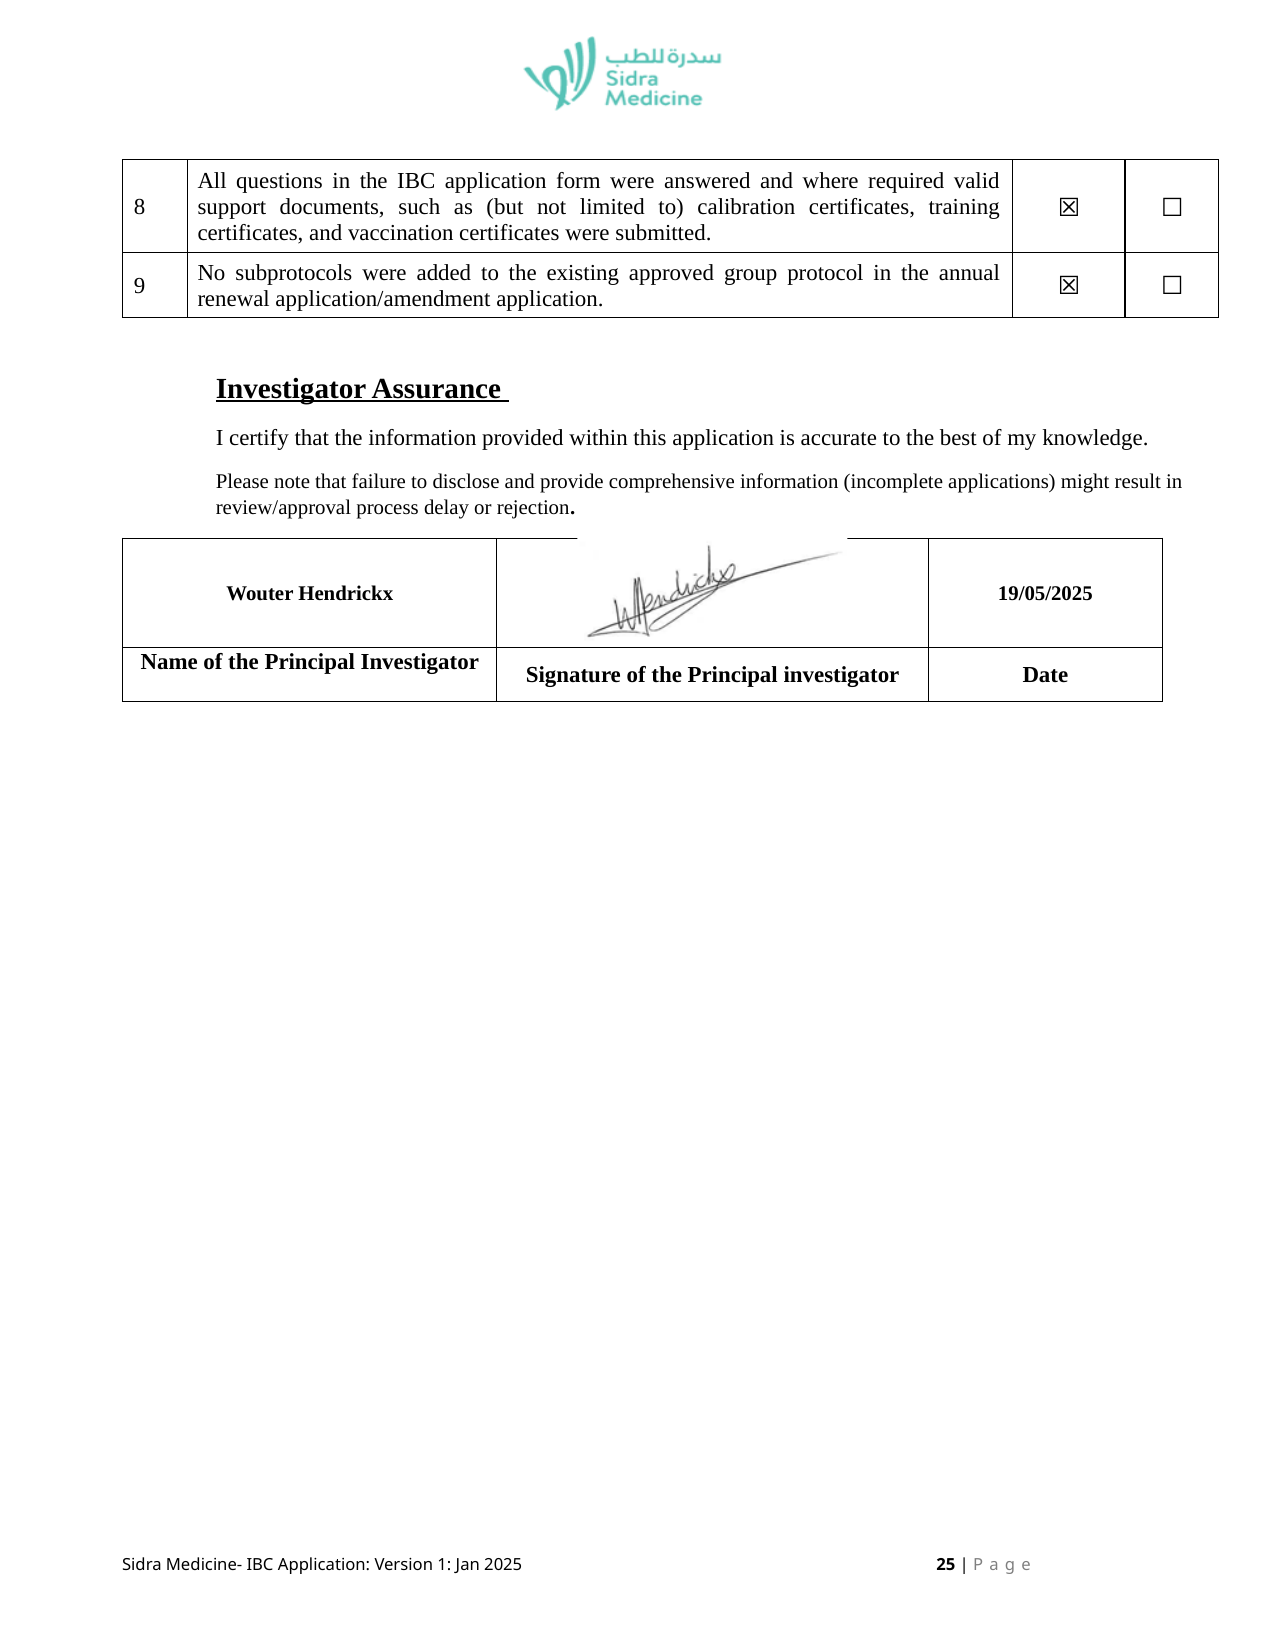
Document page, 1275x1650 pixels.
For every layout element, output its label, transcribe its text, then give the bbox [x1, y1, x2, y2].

text Investigator Assurance [216, 371, 1209, 405]
table_cell 8 [123, 160, 187, 252]
table_cell No subprotocols were added to the existing approved group protocol in the annual renewal application/amendment application. [188, 253, 1012, 317]
text Please note that failure to disclose and provide comprehensive information (incomplete applications) might result in review/approval process delay or rejection. [216, 469, 1209, 519]
table_cell 9 [123, 253, 187, 317]
picture [521, 34, 724, 113]
table_header Wouter Hendrickx [123, 539, 496, 647]
picture [577, 538, 848, 647]
table_header [848, 539, 928, 647]
table_cell All questions in the IBC application form were answered and where required valid support documents, such as (but not limited to) calibration certificates, training certificates, and vaccination certificates were submitted. [188, 160, 1012, 252]
table_cell Name of the Principal Investigator [123, 648, 496, 701]
table_cell Signature of the Principal investigator [497, 648, 928, 701]
text I certify that the information provided within this application is accurate to the best of my knowledge. [216, 424, 1209, 450]
table_header 19/05/2025 [929, 539, 1162, 647]
table_cell Date [929, 648, 1162, 701]
table_header [497, 539, 577, 647]
